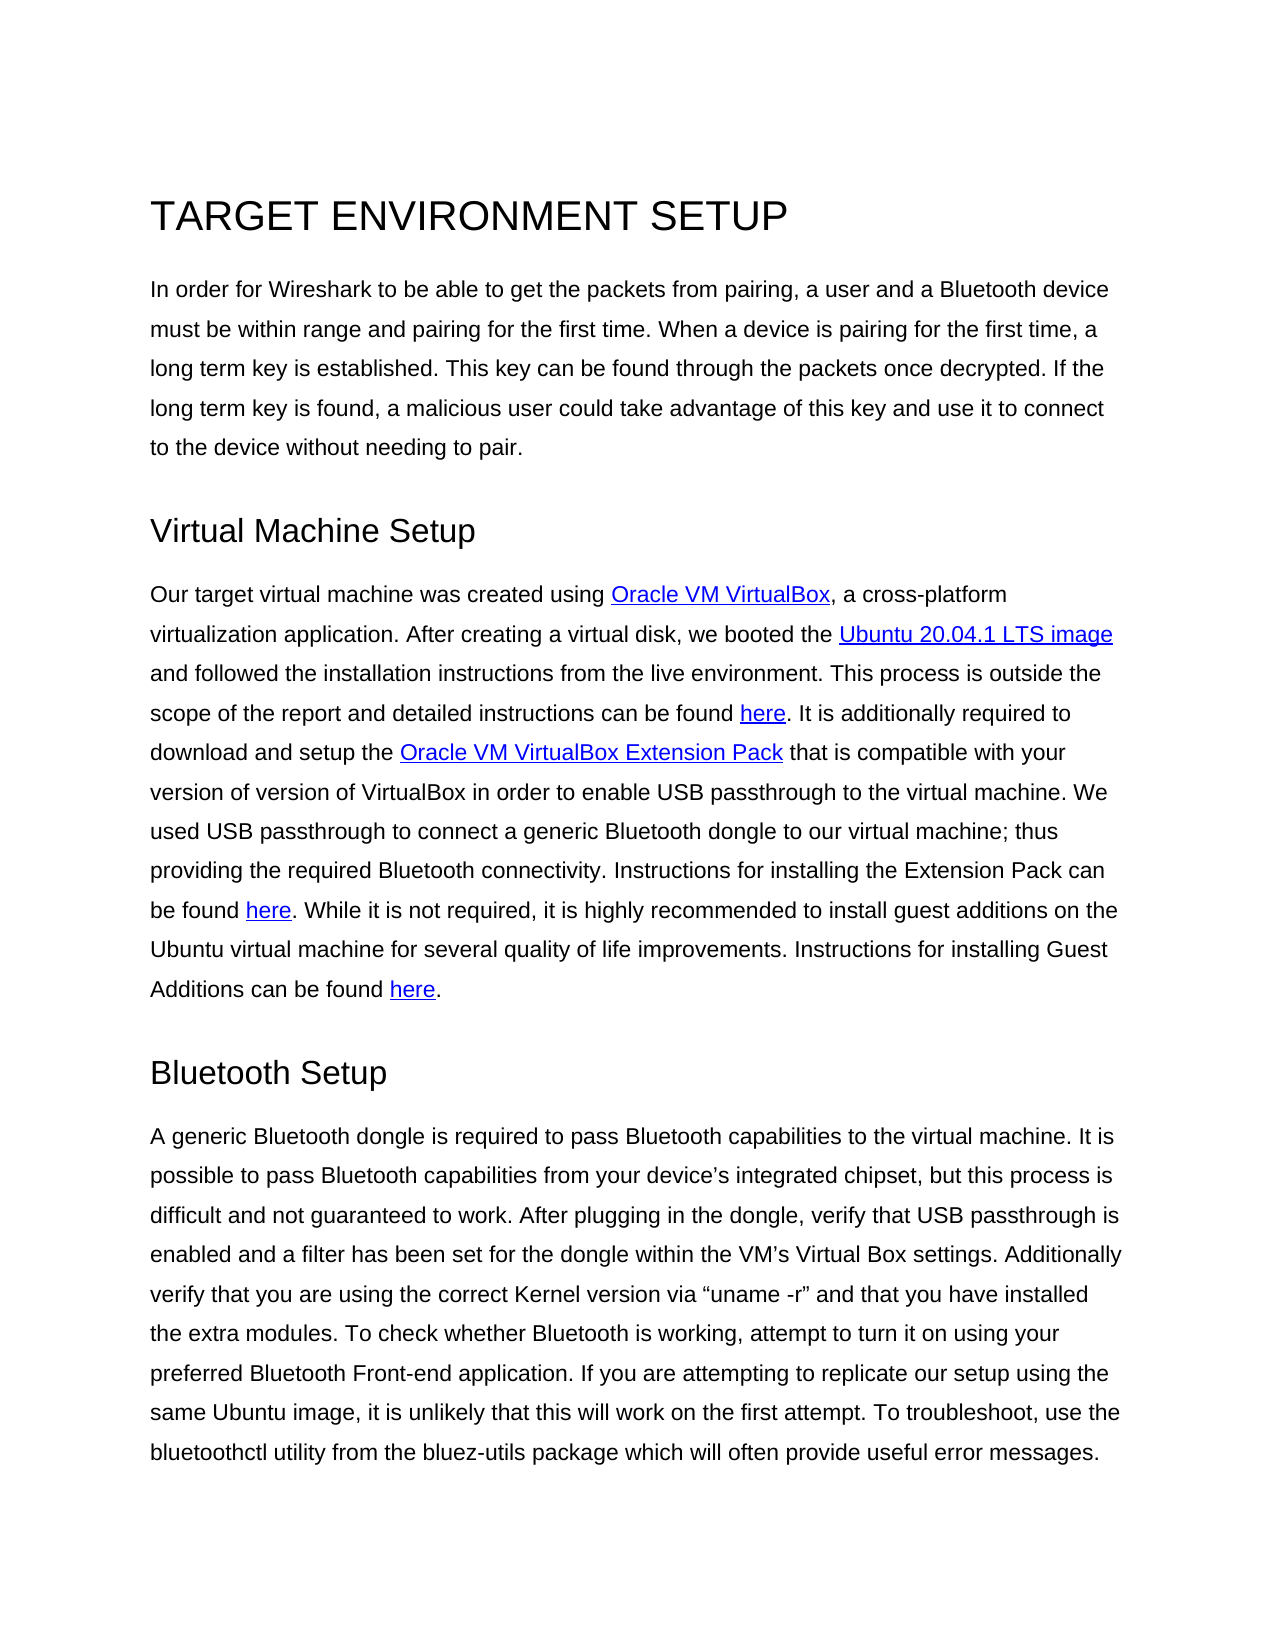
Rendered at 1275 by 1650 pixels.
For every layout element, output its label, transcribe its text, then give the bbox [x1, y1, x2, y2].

text Our target virtual machine was created using Oracle VM VirtualBox, a cross-platform virtualization application. After creating a virtual disk, we booted the Ubuntu 20.04.1 LTS image and followed the installation instructions from the live environment. This process is outside the scope of the report and detailed instructions can be found here. It is additionally required to download and setup the Oracle VM VirtualBox Extension Pack that is compatible with your version of version of VirtualBox in order to enable USB passthrough to the virtual machine. We used USB passthrough to connect a generic Bluetooth dongle to our virtual machine; thus providing the required Bluetooth connectivity. Instructions for installing the Extension Pack can be found here. While it is not required, it is highly recommended to install guest additions on the Ubuntu virtual machine for several quality of life improvements. Instructions for installing Guest Additions can be found here. [150, 581, 1125, 1002]
text In order for Wireshark to be able to get the packets from pairing, a user and a Bluetooth device must be within range and pairing for the first time. When a device is pairing for the first time, a long term key is established. This key can be found through the packets once decrypted. If the long term key is found, a malicious user could take advantage of this key and use it to connect to the device without needing to pair. [150, 276, 1125, 460]
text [150, 1123, 1125, 1465]
subtitle TARGET ENVIRONMENT SETUP [150, 192, 1125, 239]
subtitle Bluetooth Setup [150, 1053, 1125, 1091]
subtitle Virtual Machine Setup [150, 511, 1125, 549]
